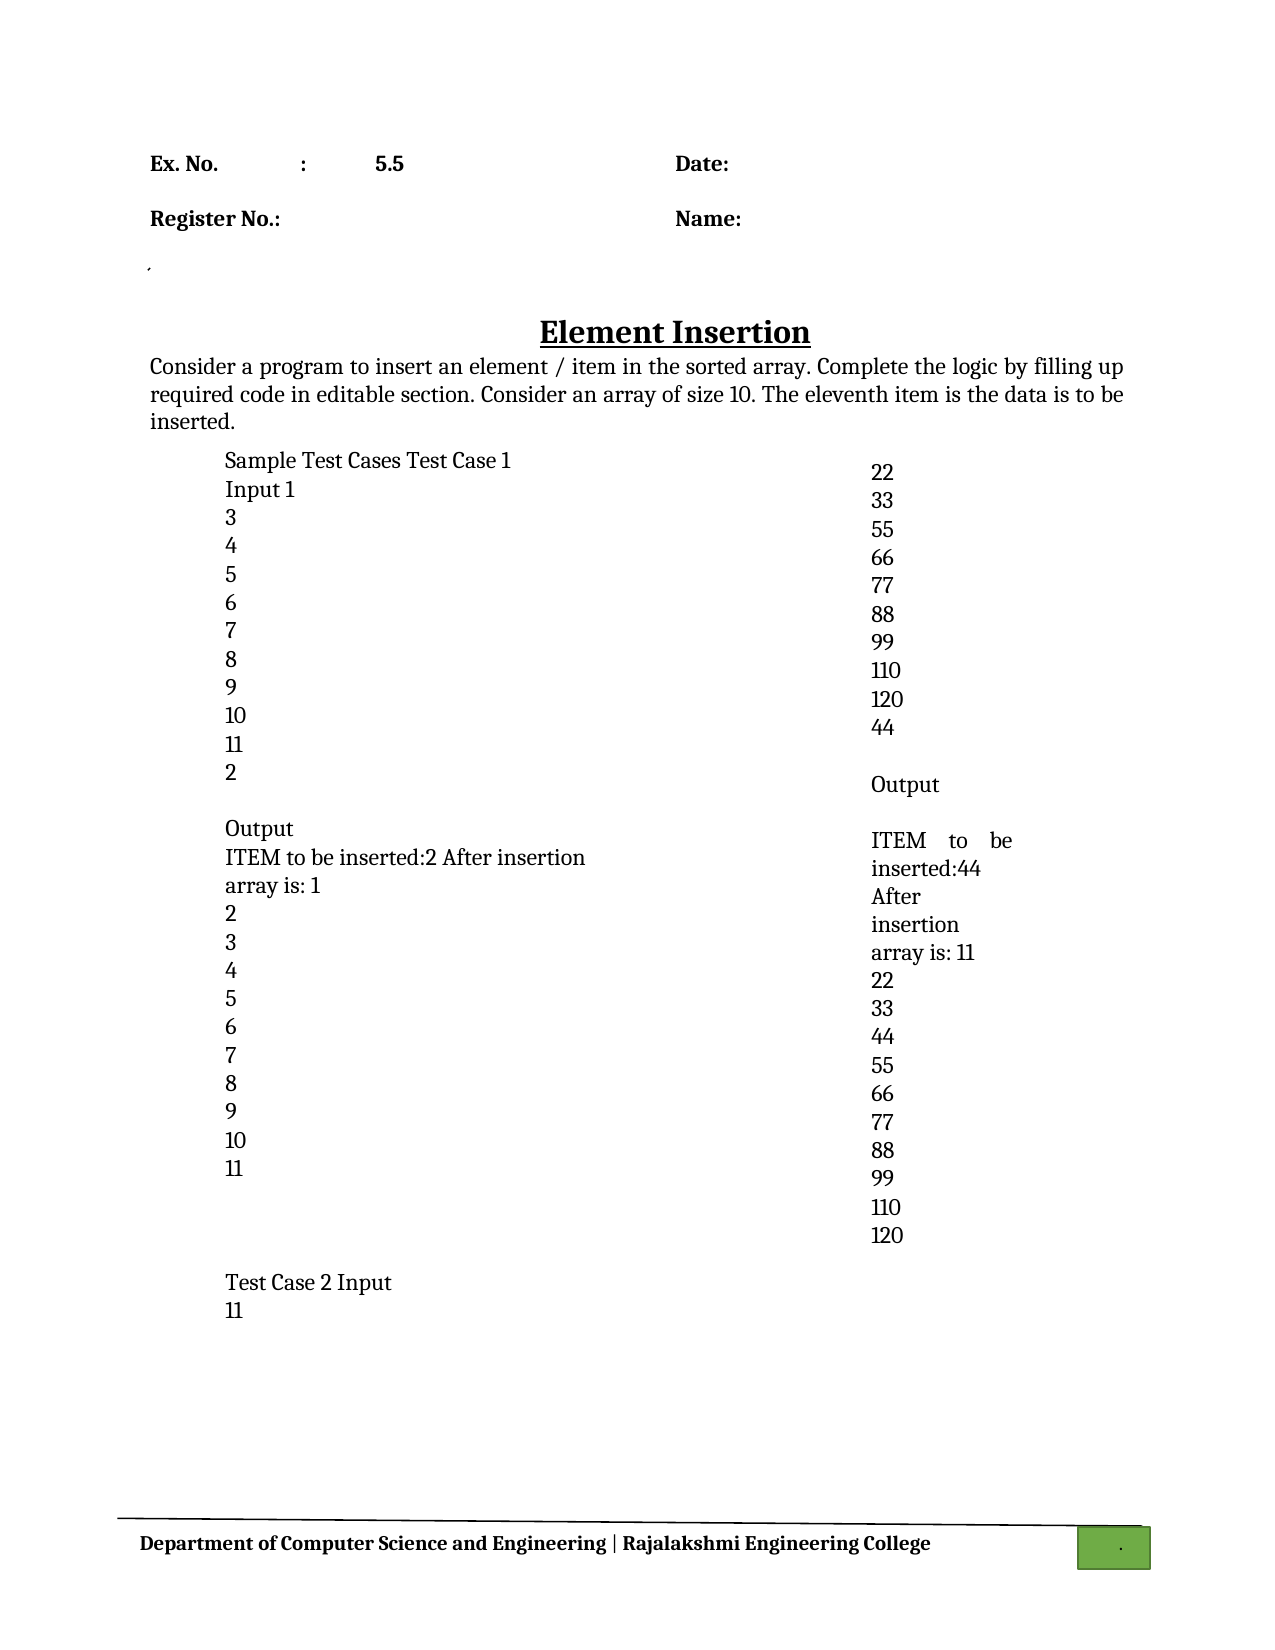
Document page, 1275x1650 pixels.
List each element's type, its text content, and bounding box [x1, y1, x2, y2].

text 8 [225, 646, 612, 673]
text Register No.: Name: [150, 206, 1258, 233]
text 11 [225, 1297, 612, 1324]
text 3 [225, 928, 612, 956]
text 66 [871, 1080, 1258, 1108]
text 9 [225, 674, 612, 701]
text 44 [871, 1023, 1258, 1051]
subtitle Element Insertion [138, 313, 1212, 352]
text 7 [225, 617, 612, 645]
text 77 [871, 572, 1258, 600]
text 55 [871, 1052, 1258, 1079]
text 9 [225, 1098, 612, 1126]
text 110 [871, 1193, 1258, 1221]
text 11 [225, 731, 612, 758]
text Input 1 [225, 476, 417, 503]
text 99 [871, 629, 1258, 657]
text 8 [225, 1070, 612, 1098]
text ITEM to be inserted:44 After insertion array is: 11 [871, 827, 1013, 966]
text 66 [871, 544, 1258, 571]
text ITEM to be inserted:2 After insertion array is: 1 [225, 844, 608, 899]
text 33 [871, 487, 1258, 515]
text 4 [225, 532, 612, 560]
text Output [225, 815, 612, 843]
text 7 [225, 1042, 612, 1069]
text 5 [225, 985, 612, 1013]
text Sample Test Cases Test Case 1 [225, 447, 598, 475]
text 11 [225, 1155, 612, 1182]
text Ex. No. : 5.5 Date: [150, 151, 1258, 177]
text Test Case 2 Input [225, 1268, 528, 1296]
text 5 [225, 561, 612, 588]
text 6 [225, 1013, 612, 1041]
text 33 [871, 995, 1258, 1023]
text 110 [871, 657, 1258, 685]
text 6 [225, 589, 612, 617]
text 88 [871, 1137, 1258, 1164]
text 2 [225, 900, 612, 928]
text 88 [871, 600, 1258, 628]
text Output [871, 771, 1258, 798]
text 77 [871, 1108, 1258, 1136]
text 3 [225, 504, 612, 532]
text 44 [871, 714, 1258, 742]
text 10 [225, 1127, 612, 1154]
text 120 [871, 1222, 1258, 1249]
text 55 [871, 516, 1258, 543]
text Consider a program to insert an element / item in the sorted array. Complete the logic by filling up required code in editable section. Consider an array of size 10. The eleventh item is the data is to be inserted. [150, 353, 1125, 436]
text 120 [871, 685, 1258, 713]
text 10 [225, 702, 612, 730]
text 99 [871, 1165, 1258, 1192]
text 4 [225, 957, 612, 984]
text 22 [871, 459, 1258, 486]
text 22 [871, 967, 1258, 994]
text 2 [225, 759, 612, 786]
